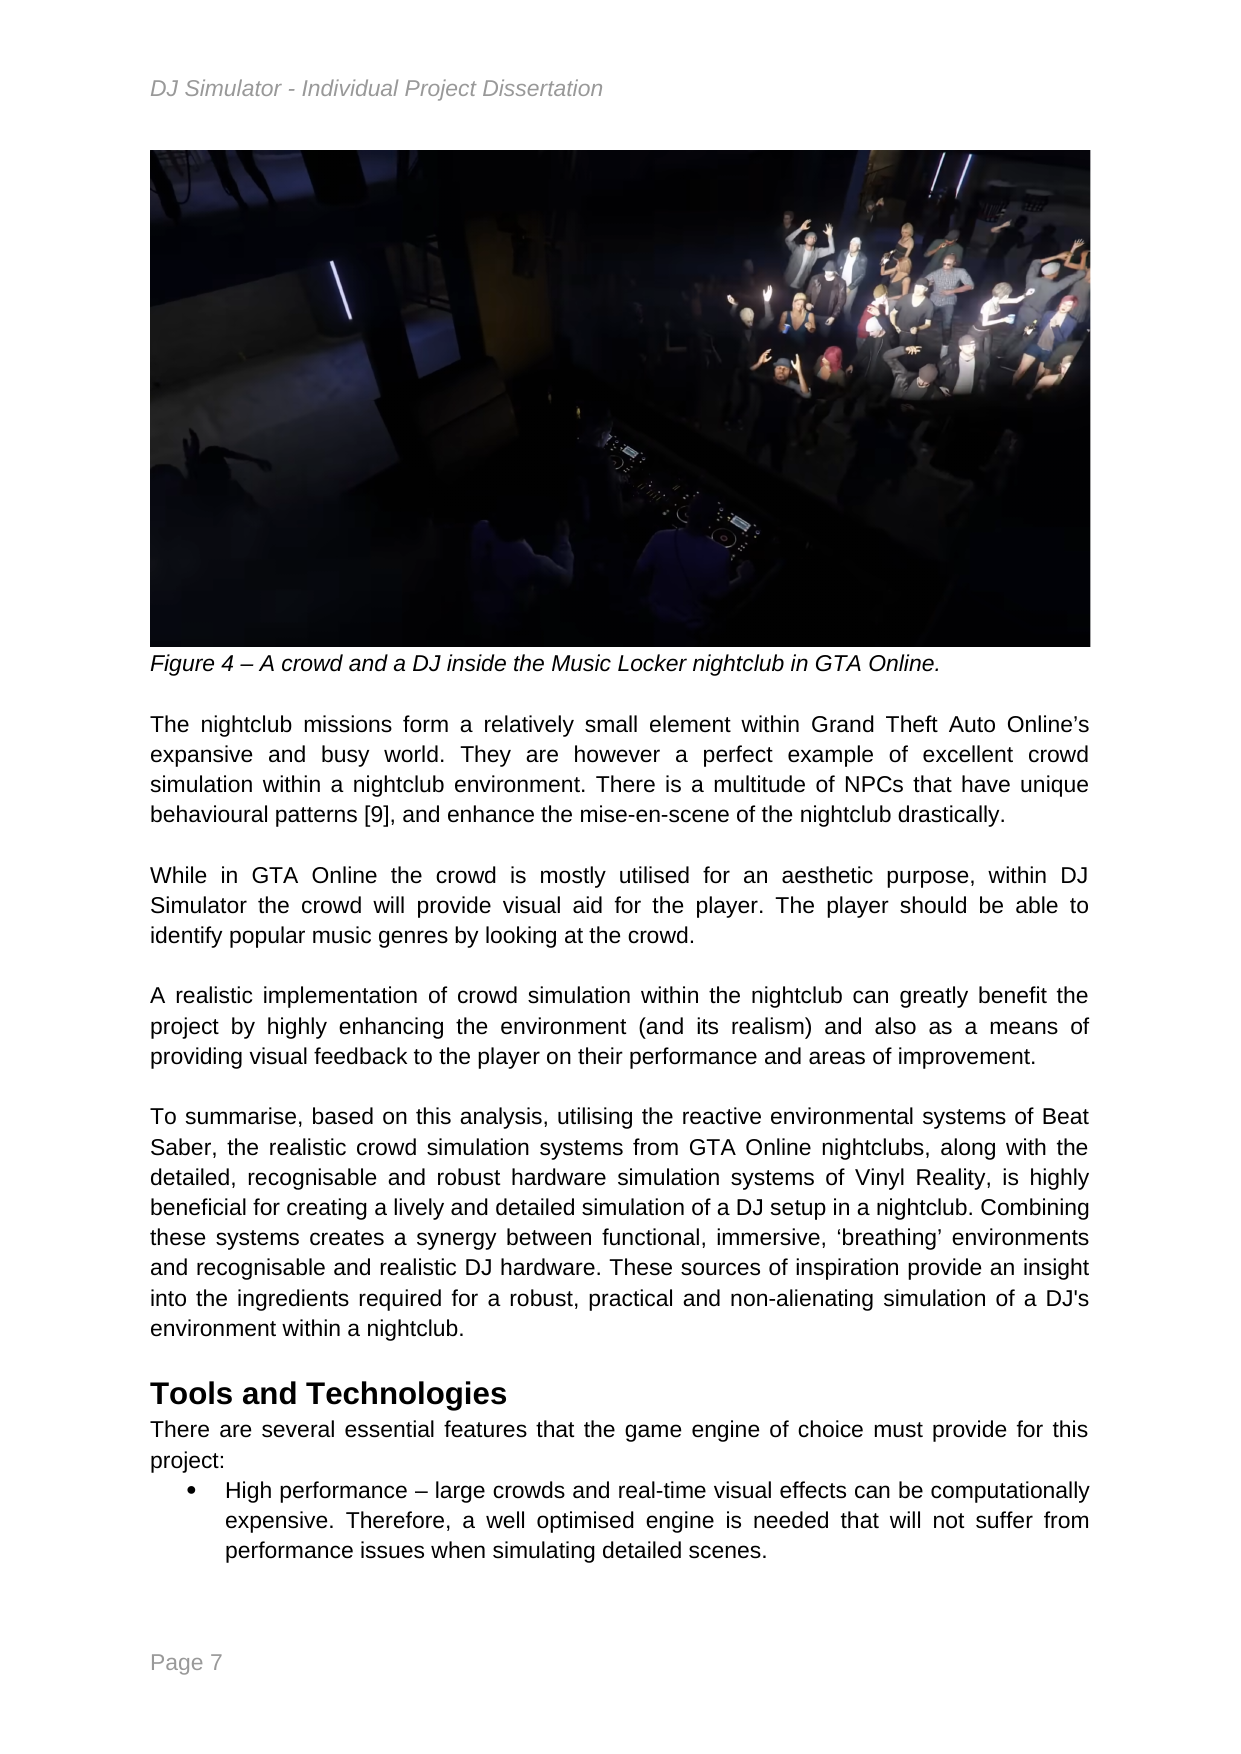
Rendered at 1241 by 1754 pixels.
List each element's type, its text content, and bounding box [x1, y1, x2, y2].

text The nightclub missions form a relatively small element within Grand Theft Auto Online’s expansive and busy world. They are however a perfect example of excellent crowd simulation within a nightclub environment. There is a multitude of NPCs that have unique behavioural patterns [9], and enhance the mise-en-scene of the nightclub drastically. [150, 711, 1090, 827]
text While in GTA Online the crowd is mostly utilised for an aesthetic purpose, within DJ Simulator the crowd will provide visual aid for the player. The player should be able to identify popular music genres by looking at the crowd. [150, 862, 1090, 948]
list High performance – large crowds and real-time visual effects can be computationally expensive. Therefore, a well optimised engine is needed that will not suffer from performance issues when simulating detailed scenes. [187, 1477, 1090, 1563]
picture [150, 150, 1091, 647]
text Figure 4 – A crowd and a DJ inside the Music Locker nightclub in GTA Online. [150, 650, 1090, 676]
text There are several essential features that the game engine of choice must provide for this project: [150, 1416, 1090, 1473]
text A realistic implementation of crowd simulation within the nightclub can greatly benefit the project by highly enhancing the environment (and its realism) and also as a means of providing visual feedback to the player on their performance and areas of improvement. [150, 982, 1090, 1069]
text To summarise, based on this analysis, utilising the reactive environmental systems of Beat Saber, the realistic crowd simulation systems from GTA Online nightclubs, along with the detailed, recognisable and robust hardware simulation systems of Vinyl Reality, is highly beneficial for creating a lively and detailed simulation of a DJ setup in a nightclub. Combining these systems creates a synergy between functional, immersive, ‘breathing’ environments and recognisable and realistic DJ hardware. These sources of inspiration provide an insight into the ingredients required for a robust, practical and non-alienating simulation of a DJ's environment within a nightclub. [150, 1103, 1090, 1341]
subtitle Tools and Technologies [150, 1375, 1090, 1411]
